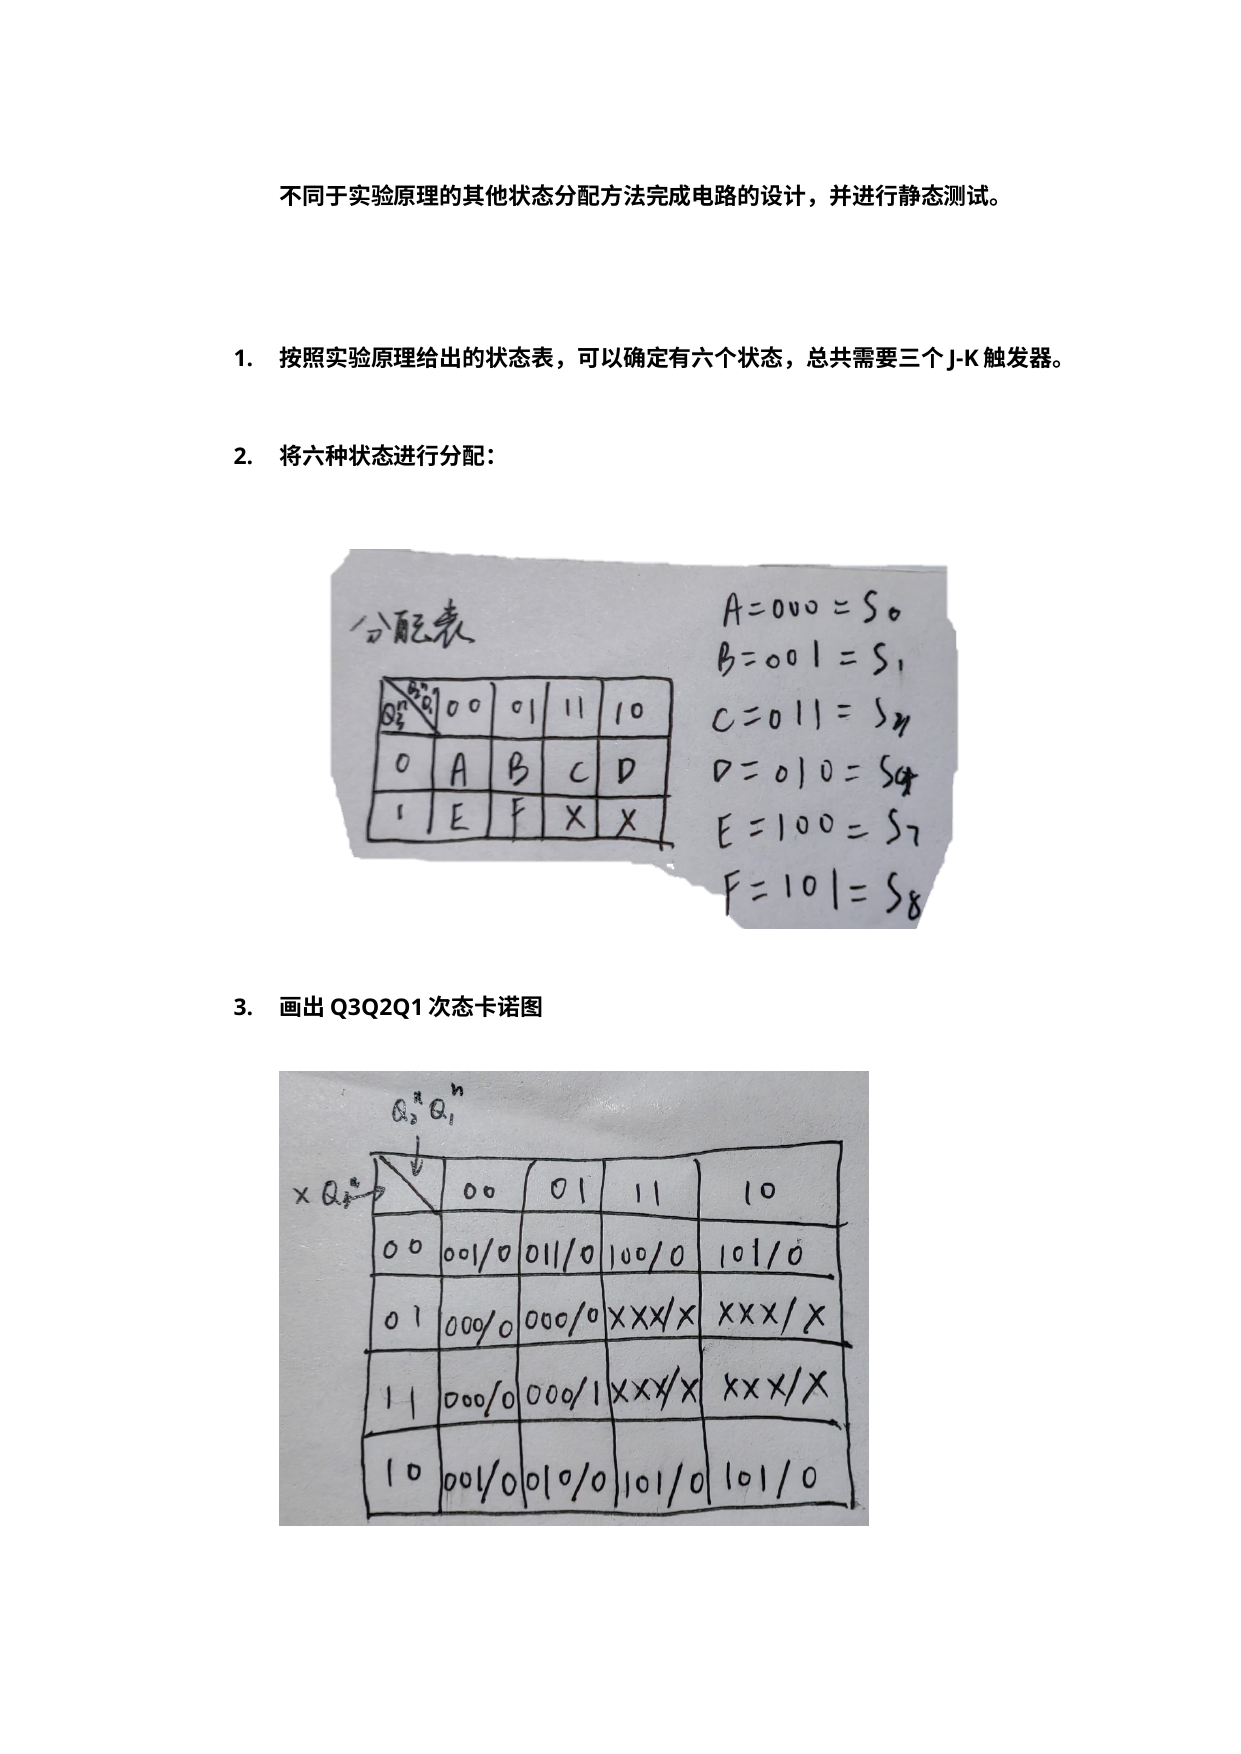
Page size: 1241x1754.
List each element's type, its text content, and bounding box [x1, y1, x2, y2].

list 按照实验原理给出的状态表，可以确定有六个状态，总共需要三个J-K触发器。 [233, 324, 1053, 389]
picture [279, 520, 1059, 929]
picture [279, 1071, 869, 1526]
list 画出Q3Q2Q1次态卡诺图 [233, 973, 1053, 1038]
list 将六种状态进行分配： [233, 422, 1053, 487]
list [279, 162, 1053, 227]
